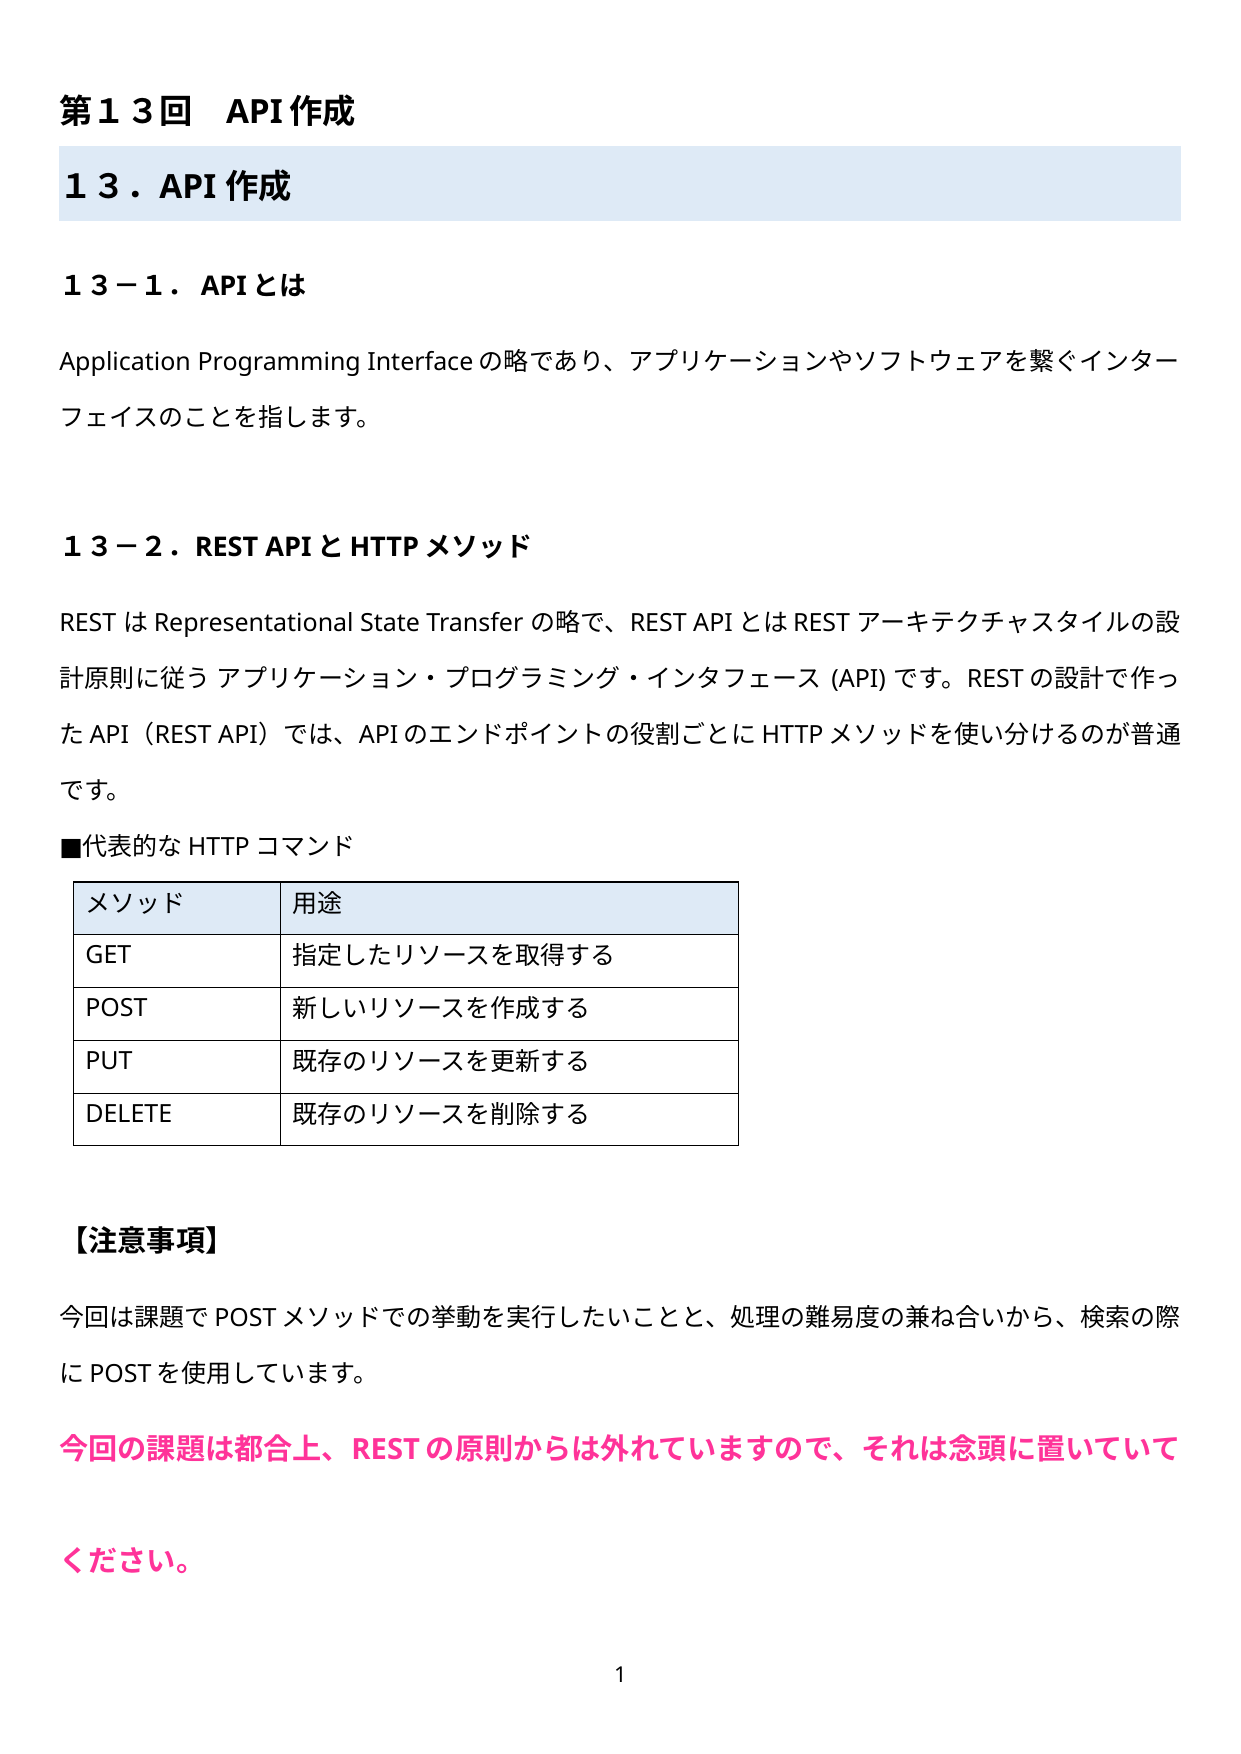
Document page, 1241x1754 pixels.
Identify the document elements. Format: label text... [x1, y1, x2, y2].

table_cell 既存のリソースを削除する [281, 1094, 738, 1145]
text １３－２．REST APIとHTTPメソッド [59, 507, 1181, 582]
text １３．API 作成 [59, 146, 1181, 221]
text 今回の課題は都合上、RESTの原則からは外れていますので、それは念頭に置いていてください。 [59, 1409, 1181, 1596]
text 今回は課題でPOSTメソッドでの挙動を実行したいことと、処理の難易度の兼ね合いから、検索の際にPOSTを使用しています。 [59, 1297, 1181, 1391]
text REST は Representational State Transfer の略で、REST APIとはREST アーキテクチャスタイルの設計原則に従う アプリケーション・プログラミング・インタフェース (API) です。RESTの設計で作ったAPI（REST API）では、APIのエンドポイントの役割ごとにHTTPメソッドを使い分けるのが普通です。 [59, 601, 1181, 808]
table_cell POST [74, 988, 280, 1040]
text 第１３回 API作成 [59, 71, 1181, 146]
text １３－１． APIとは [59, 246, 1181, 321]
table_header メソッド [74, 883, 280, 934]
text ■代表的なHTTPコマンド [59, 826, 1181, 863]
text 【注意事項】 [59, 1201, 1181, 1276]
table_header 用途 [281, 883, 738, 934]
table_cell DELETE [74, 1094, 280, 1145]
table_cell GET [74, 935, 280, 987]
table_cell 新しいリソースを作成する [281, 988, 738, 1040]
table_cell PUT [74, 1041, 280, 1093]
text Application Programming Interfaceの略であり、アプリケーションやソフトウェアを繋ぐインターフェイスのことを指します。 [59, 340, 1181, 434]
table_cell 既存のリソースを更新する [281, 1041, 738, 1093]
table_cell 指定したリソースを取得する [281, 935, 738, 987]
